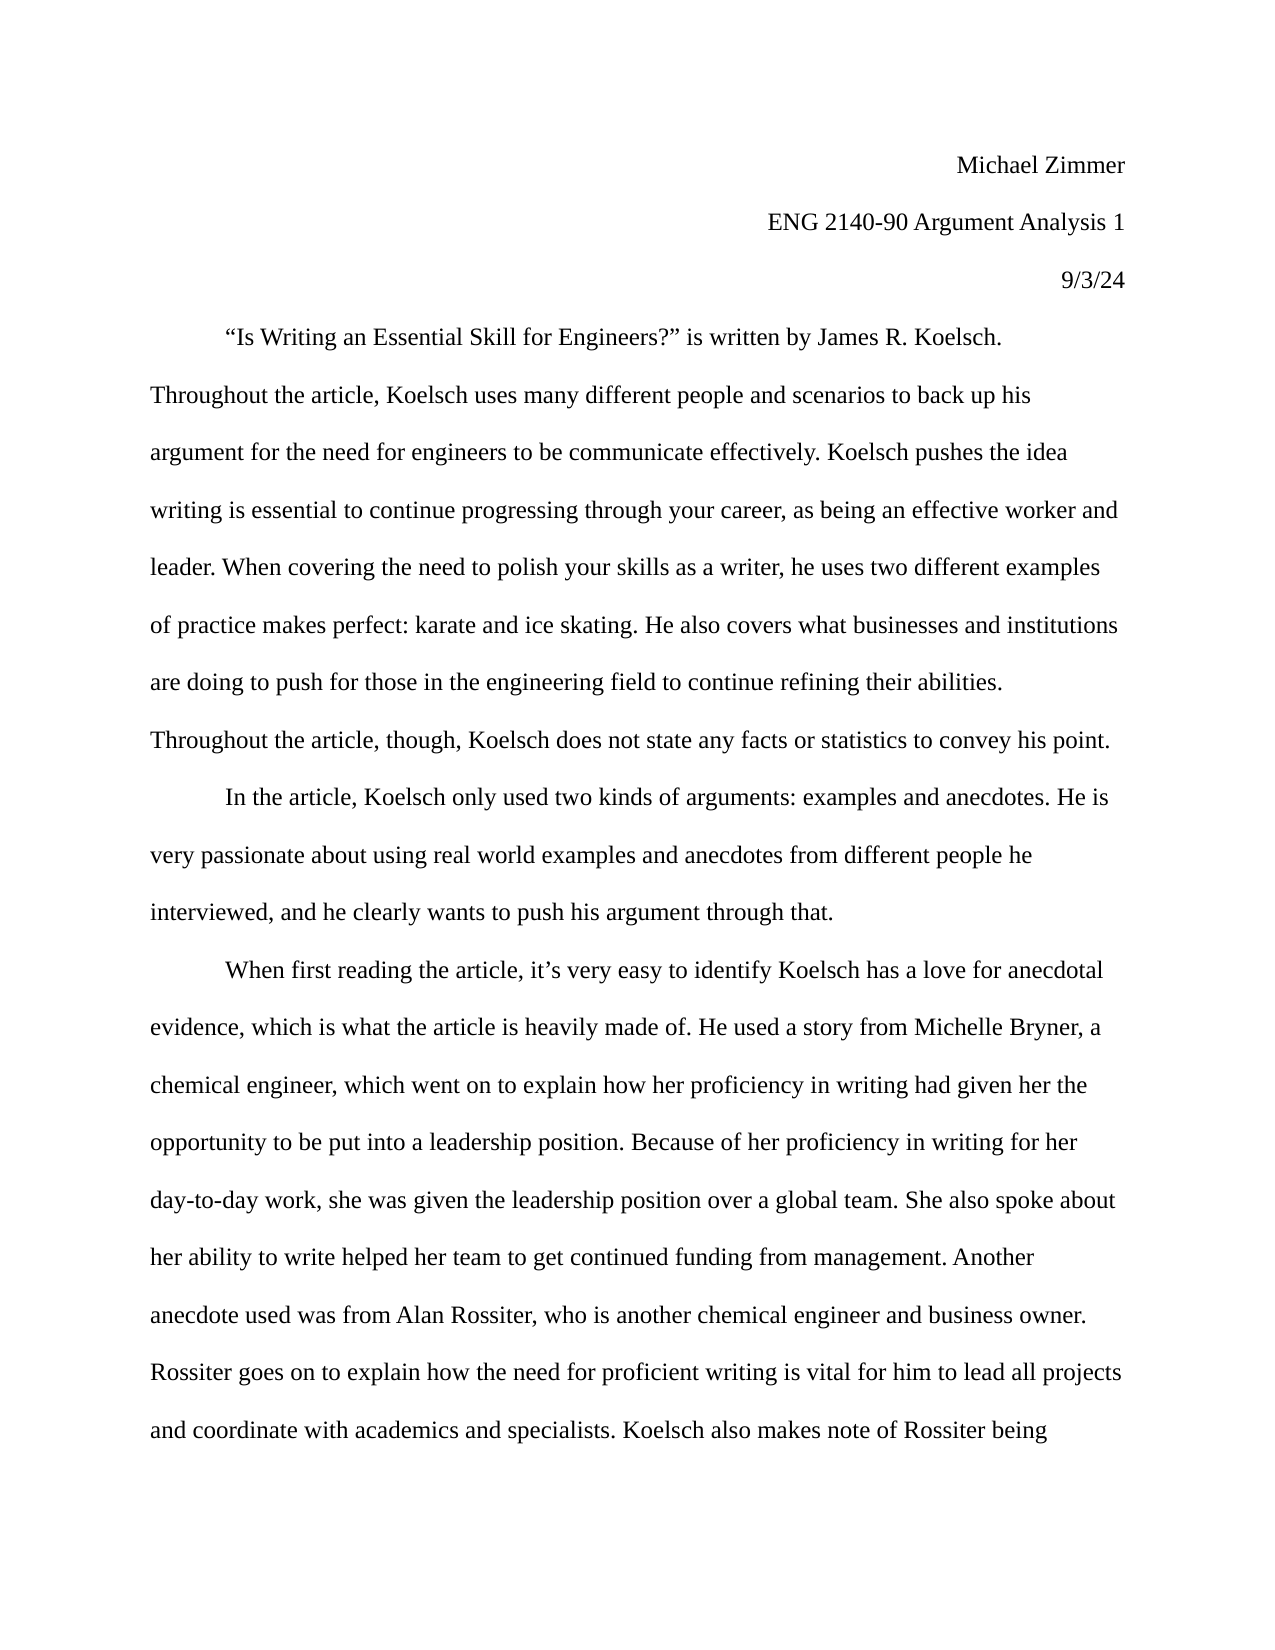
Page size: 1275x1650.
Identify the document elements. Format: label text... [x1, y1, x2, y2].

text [150, 955, 1125, 1444]
text Michael Zimmer [150, 150, 1125, 179]
text ENG 2140-90 Argument Analysis 1 [150, 207, 1125, 236]
text In the article, Koelsch only used two kinds of arguments: examples and anecdotes. He is very passionate about using real world examples and anecdotes from different people he interviewed, and he clearly wants to push his argument through that. [150, 782, 1125, 926]
text 9/3/24 [150, 265, 1125, 294]
text “Is Writing an Essential Skill for Engineers?” is written by James R. Koelsch. Throughout the article, Koelsch uses many different people and scenarios to back up his argument for the need for engineers to be communicate effectively. Koelsch pushes the idea writing is essential to continue progressing through your career, as being an effective worker and leader. When covering the need to polish your skills as a writer, he uses two different examples of practice makes perfect: karate and ice skating. He also covers what businesses and institutions are doing to push for those in the engineering field to continue refining their abilities. Throughout the article, though, Koelsch does not state any facts or statistics to convey his point. [150, 322, 1125, 754]
